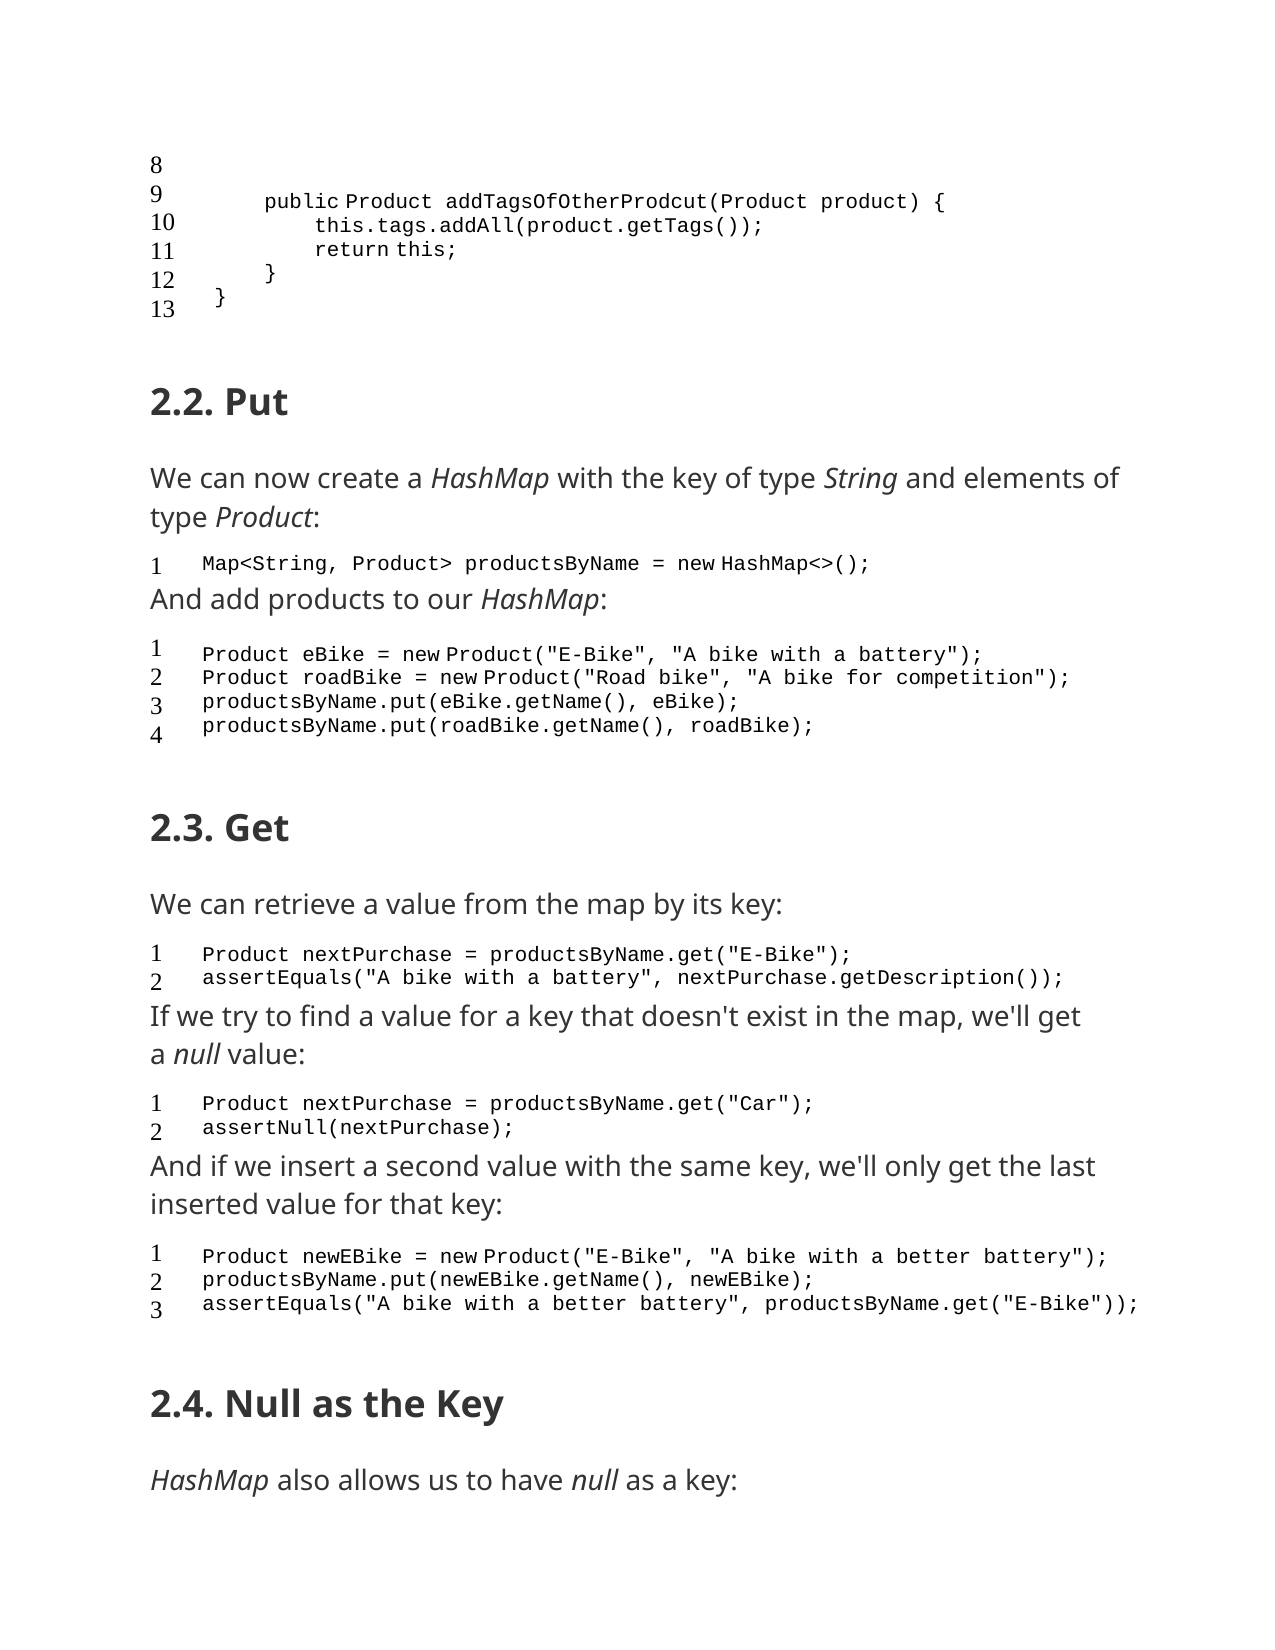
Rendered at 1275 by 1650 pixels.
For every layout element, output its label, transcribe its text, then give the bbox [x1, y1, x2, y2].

text If we try to find a value for a key that doesn't exist in the map, we'll get a null value: [150, 996, 1125, 1073]
table_header Product nextPurchase = productsByName.get("E-Bike"); assertEquals("A bike with a battery", nextPurchase.getDescription()); [202, 939, 1275, 996]
table_header 1 2 [150, 939, 202, 996]
text We can now create a HashMap with the key of type String and elements of type Product: [150, 458, 1125, 535]
table_header 1 2 3 4 [150, 634, 202, 748]
text 2.3. Get [150, 801, 1125, 852]
text We can retrieve a value from the map by its key: [150, 884, 1125, 923]
text HashMap also allows us to have null as a key: [150, 1460, 1125, 1499]
text And if we insert a second value with the same key, we'll only get the last inserted value for that key: [150, 1146, 1125, 1222]
table_header 1 [150, 551, 202, 579]
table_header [214, 150, 1275, 322]
text And add products to our HashMap: [150, 579, 1125, 618]
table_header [150, 150, 214, 322]
text 2.2. Put [150, 375, 1125, 426]
table_header 1 2 [150, 1088, 202, 1146]
table_header Product newEBike = new Product("E-Bike", "A bike with a better battery"); productsByName.put(newEBike.getName(), newEBike); assertEquals("A bike with a better battery", productsByName.get("E-Bike")); [202, 1238, 1275, 1324]
table_header 1 2 3 [150, 1238, 202, 1324]
table_header Product nextPurchase = productsByName.get("Car"); assertNull(nextPurchase); [202, 1088, 1275, 1146]
text 2.4. Null as the Key [150, 1377, 1125, 1428]
table_header Product eBike = new Product("E-Bike", "A bike with a battery"); Product roadBike = new Product("Road bike", "A bike for competition"); productsByName.put(eBike.getName(), eBike); productsByName.put(roadBike.getName(), roadBike); [202, 634, 1275, 748]
table_header Map<String, Product> productsByName = new HashMap<>(); [202, 551, 1275, 579]
